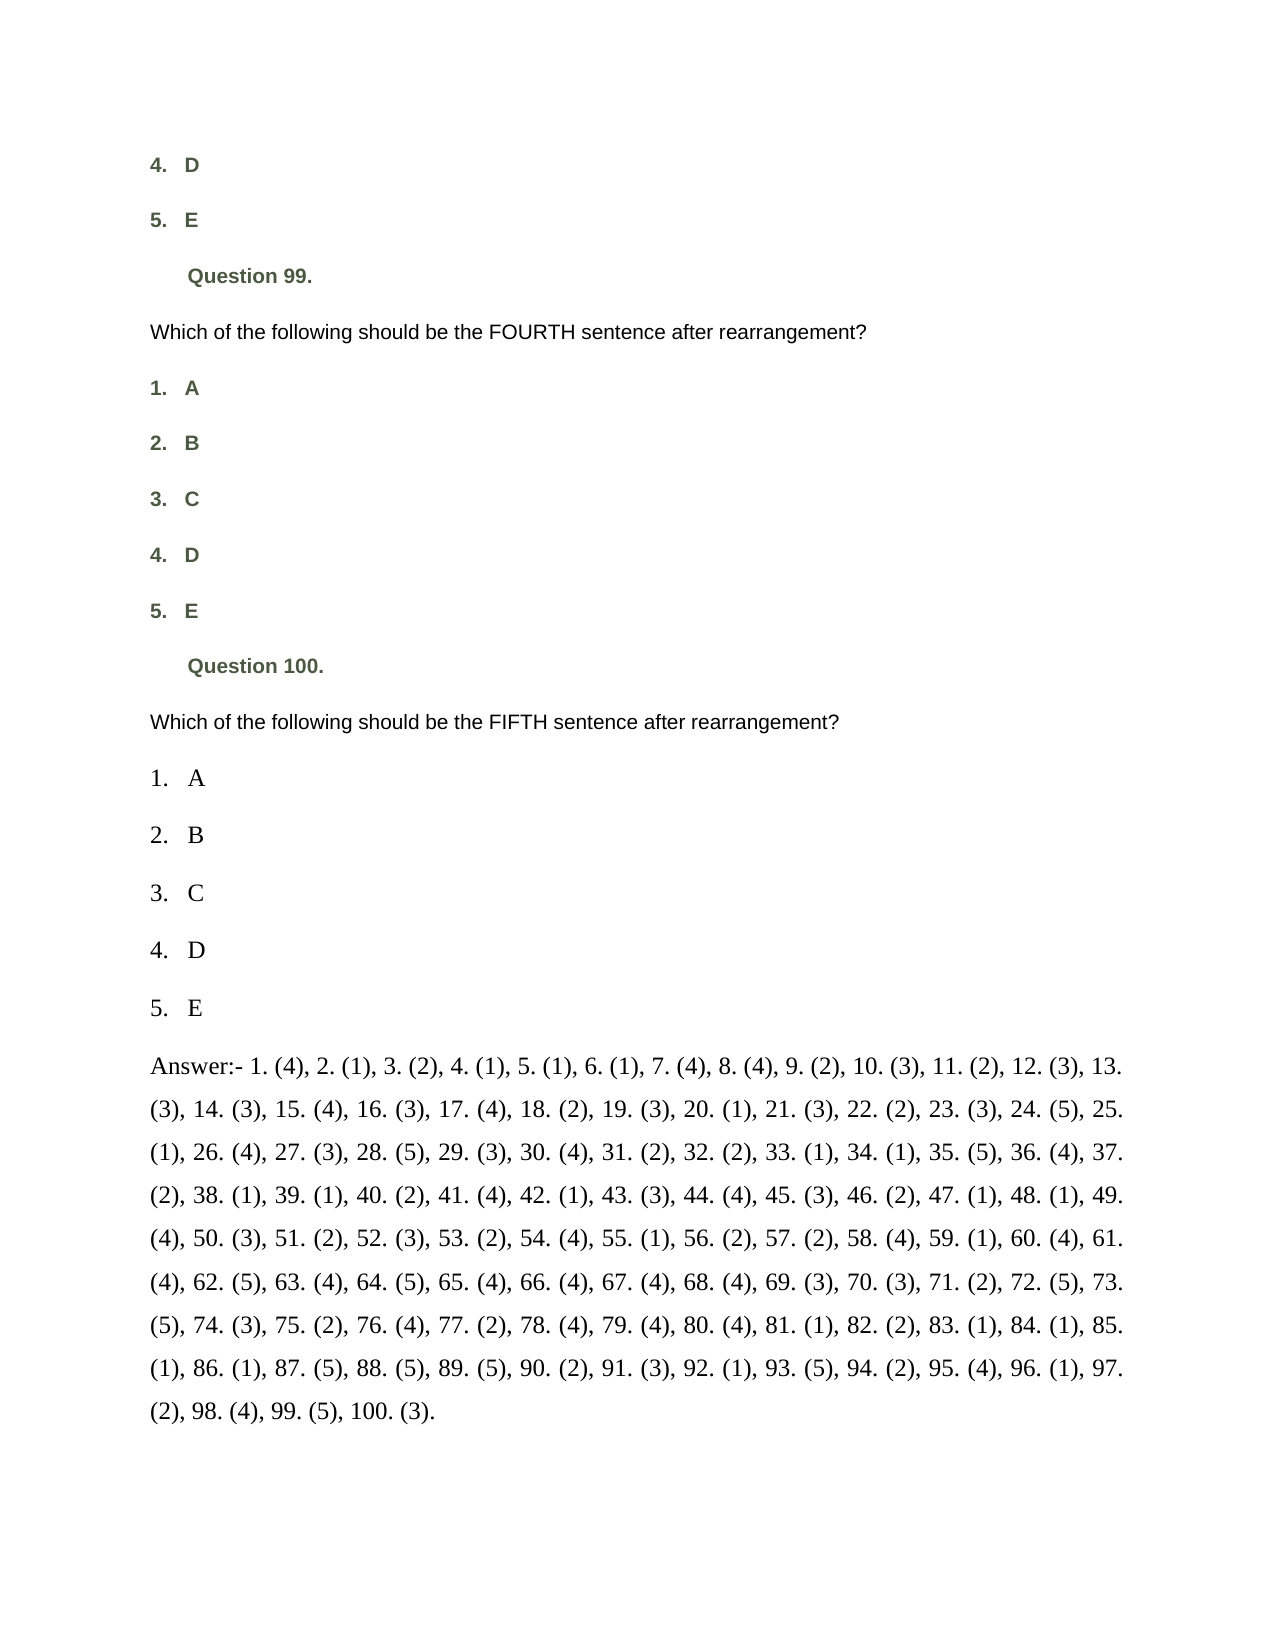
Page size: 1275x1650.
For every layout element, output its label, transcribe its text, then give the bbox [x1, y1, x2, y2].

text Answer:- 1. (4), 2. (1), 3. (2), 4. (1), 5. (1), 6. (1), 7. (4), 8. (4), 9. (2), 10. (3), 11. (2), 12. (3), 13. (3), 14. (3), 15. (4), 16. (3), 17. (4), 18. (2), 19. (3), 20. (1), 21. (3), 22. (2), 23. (3), 24. (5), 25. (1), 26. (4), 27. (3), 28. (5), 29. (3), 30. (4), 31. (2), 32. (2), 33. (1), 34. (1), 35. (5), 36. (4), 37. (2), 38. (1), 39. (1), 40. (2), 41. (4), 42. (1), 43. (3), 44. (4), 45. (3), 46. (2), 47. (1), 48. (1), 49. (4), 50. (3), 51. (2), 52. (3), 53. (2), 54. (4), 55. (1), 56. (2), 57. (2), 58. (4), 59. (1), 60. (4), 61. (4), 62. (5), 63. (4), 64. (5), 65. (4), 66. (4), 67. (4), 68. (4), 69. (3), 70. (3), 71. (2), 72. (5), 73. (5), 74. (3), 75. (2), 76. (4), 77. (2), 78. (4), 79. (4), 80. (4), 81. (1), 82. (2), 83. (1), 84. (1), 85. (1), 86. (1), 87. (5), 88. (5), 89. (5), 90. (2), 91. (3), 92. (1), 93. (5), 94. (2), 95. (4), 96. (1), 97. (2), 98. (4), 99. (5), 100. (3). [150, 1051, 1125, 1425]
text 3. C [150, 878, 1125, 907]
text 4. D [150, 150, 1125, 177]
text 5. E [150, 206, 1125, 232]
text 2. B [150, 429, 1125, 455]
text 4. D [150, 540, 1125, 567]
text 1. A [150, 763, 1125, 792]
text 5. E [150, 993, 1125, 1022]
text 1. A [150, 373, 1125, 399]
text Which of the following should be the FIFTH sentence after rearrangement? [150, 707, 1125, 734]
text 3. C [150, 484, 1125, 511]
text 4. D [150, 936, 1125, 964]
text 2. B [150, 821, 1125, 849]
text 5. E [150, 596, 1125, 622]
text Which of the following should be the FOURTH sentence after rearrangement? [150, 317, 1125, 344]
